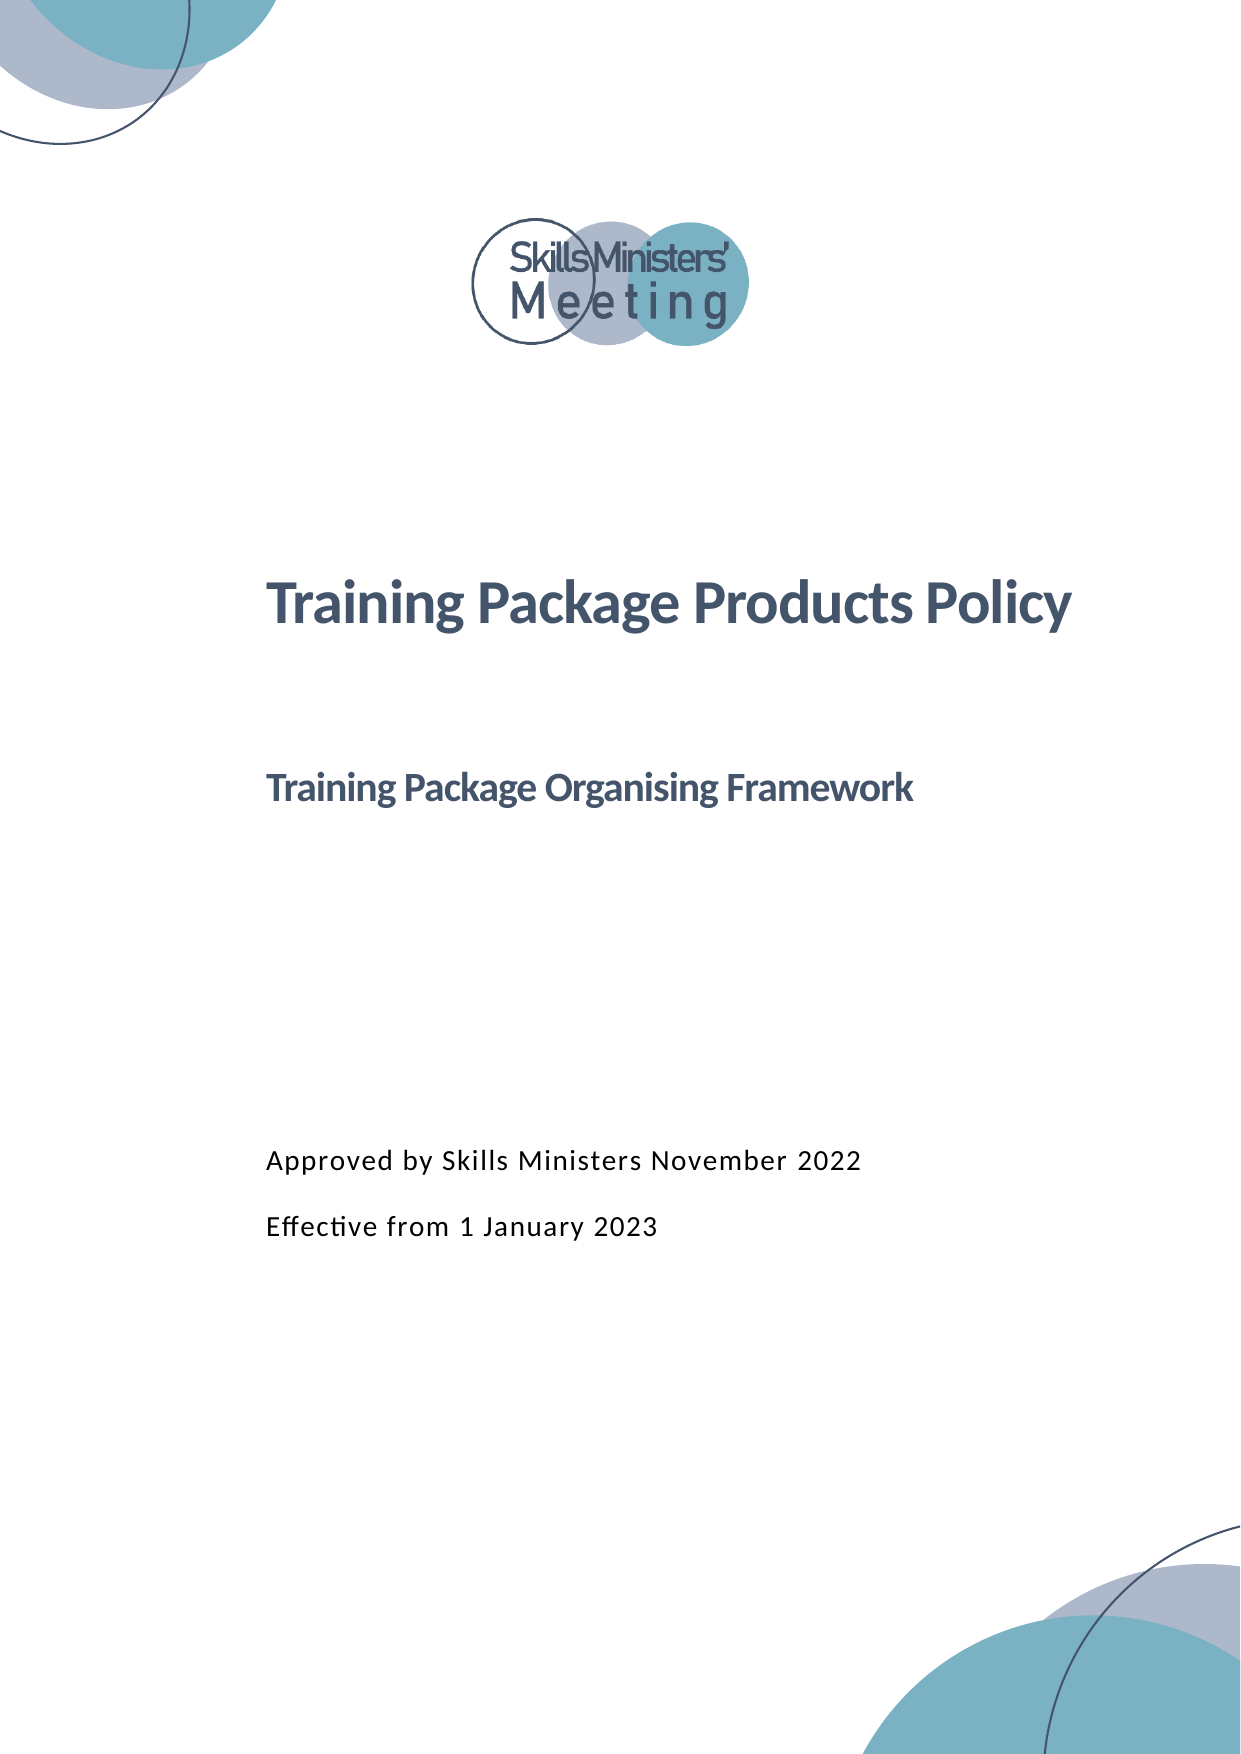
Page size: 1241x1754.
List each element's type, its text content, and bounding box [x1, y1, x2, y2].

subtitle Training Package Products Policy [266, 563, 1090, 639]
subtitle Effective from 1 January 2023 [266, 1208, 1090, 1243]
subtitle Training Package Organising Framework [266, 761, 1090, 812]
subtitle Approved by Skills Ministers November 2022 [266, 1142, 1090, 1177]
picture [443, 200, 780, 370]
